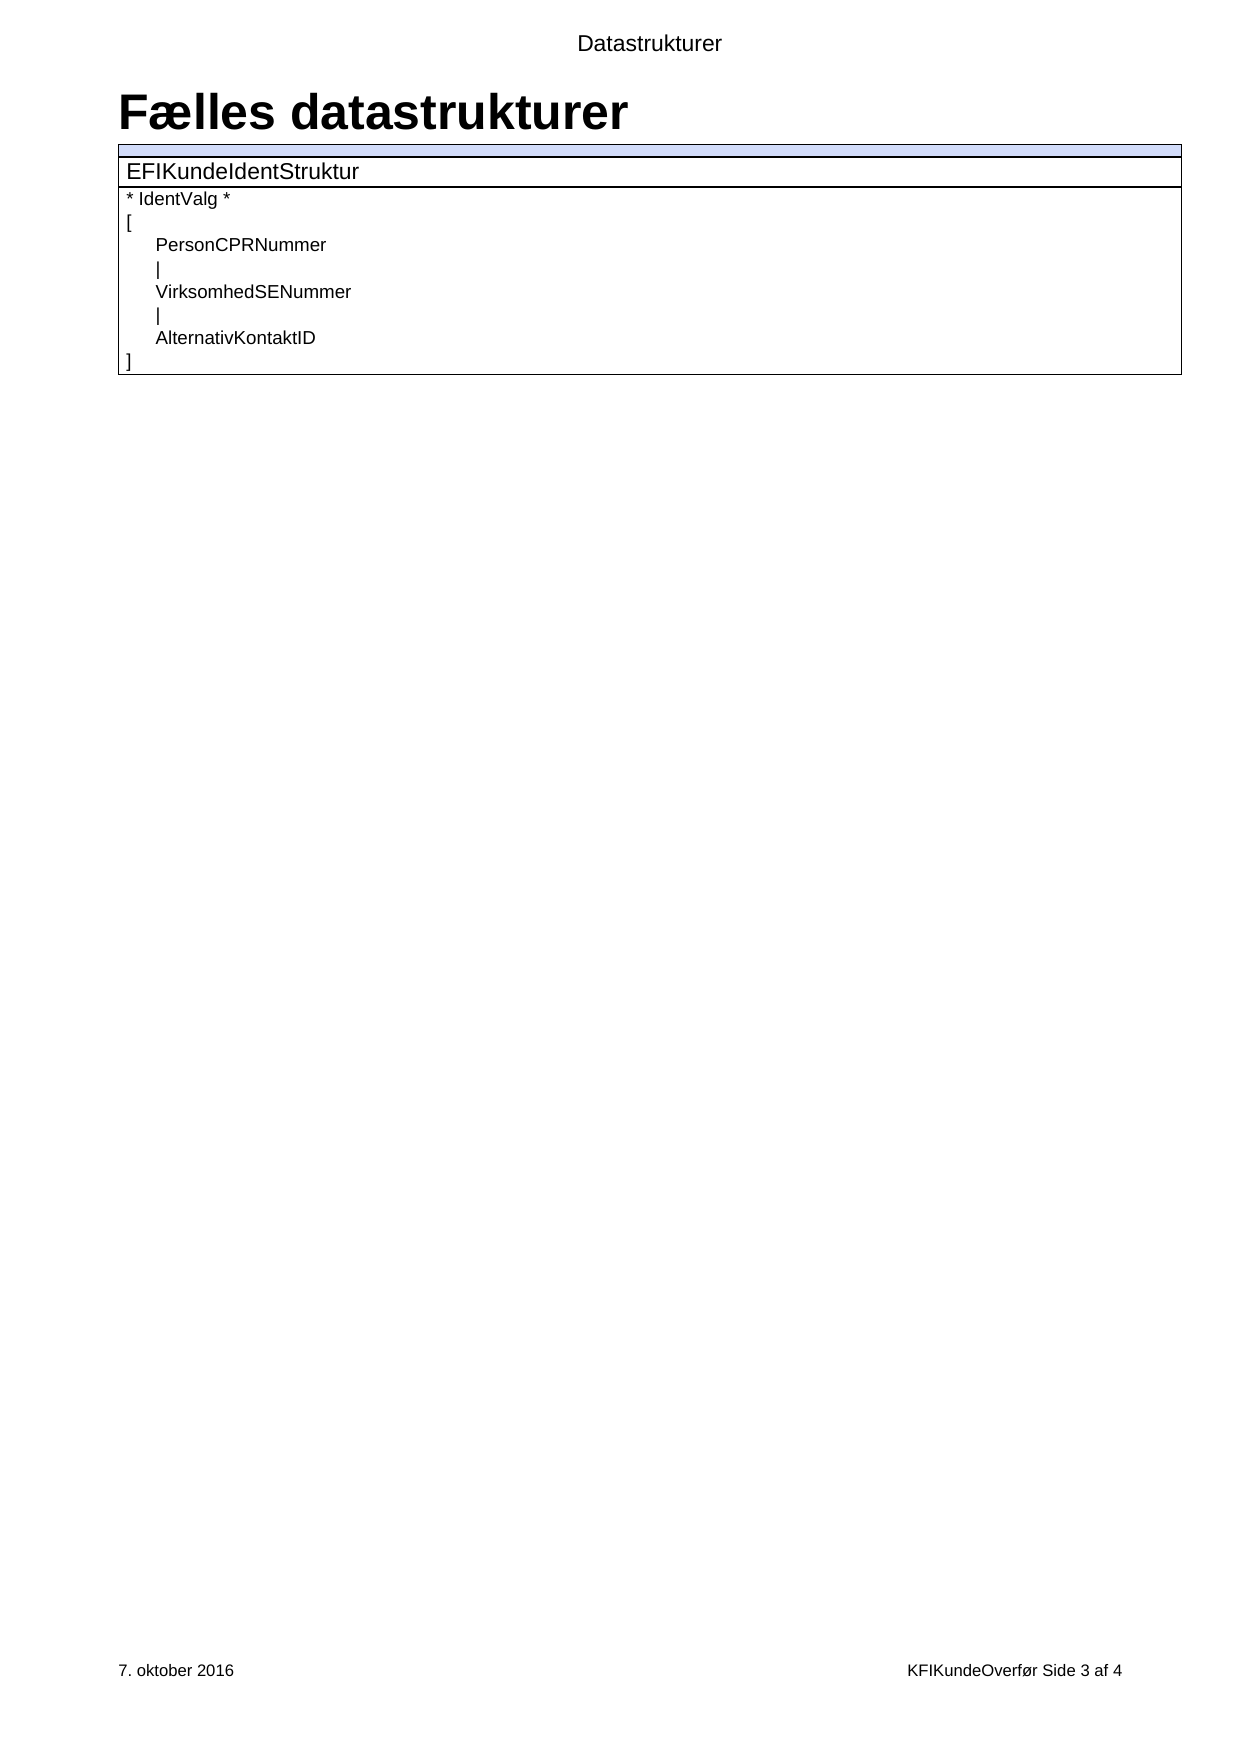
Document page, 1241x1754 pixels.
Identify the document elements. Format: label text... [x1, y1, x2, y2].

table_cell EFIKundeIdentStruktur [119, 158, 1181, 186]
table_cell * IdentValg * [ PersonCPRNummer | VirksomhedSENummer | AlternativKontaktID ] [119, 188, 1181, 374]
table_header [119, 145, 1181, 156]
text Fælles datastrukturer [118, 82, 1181, 140]
